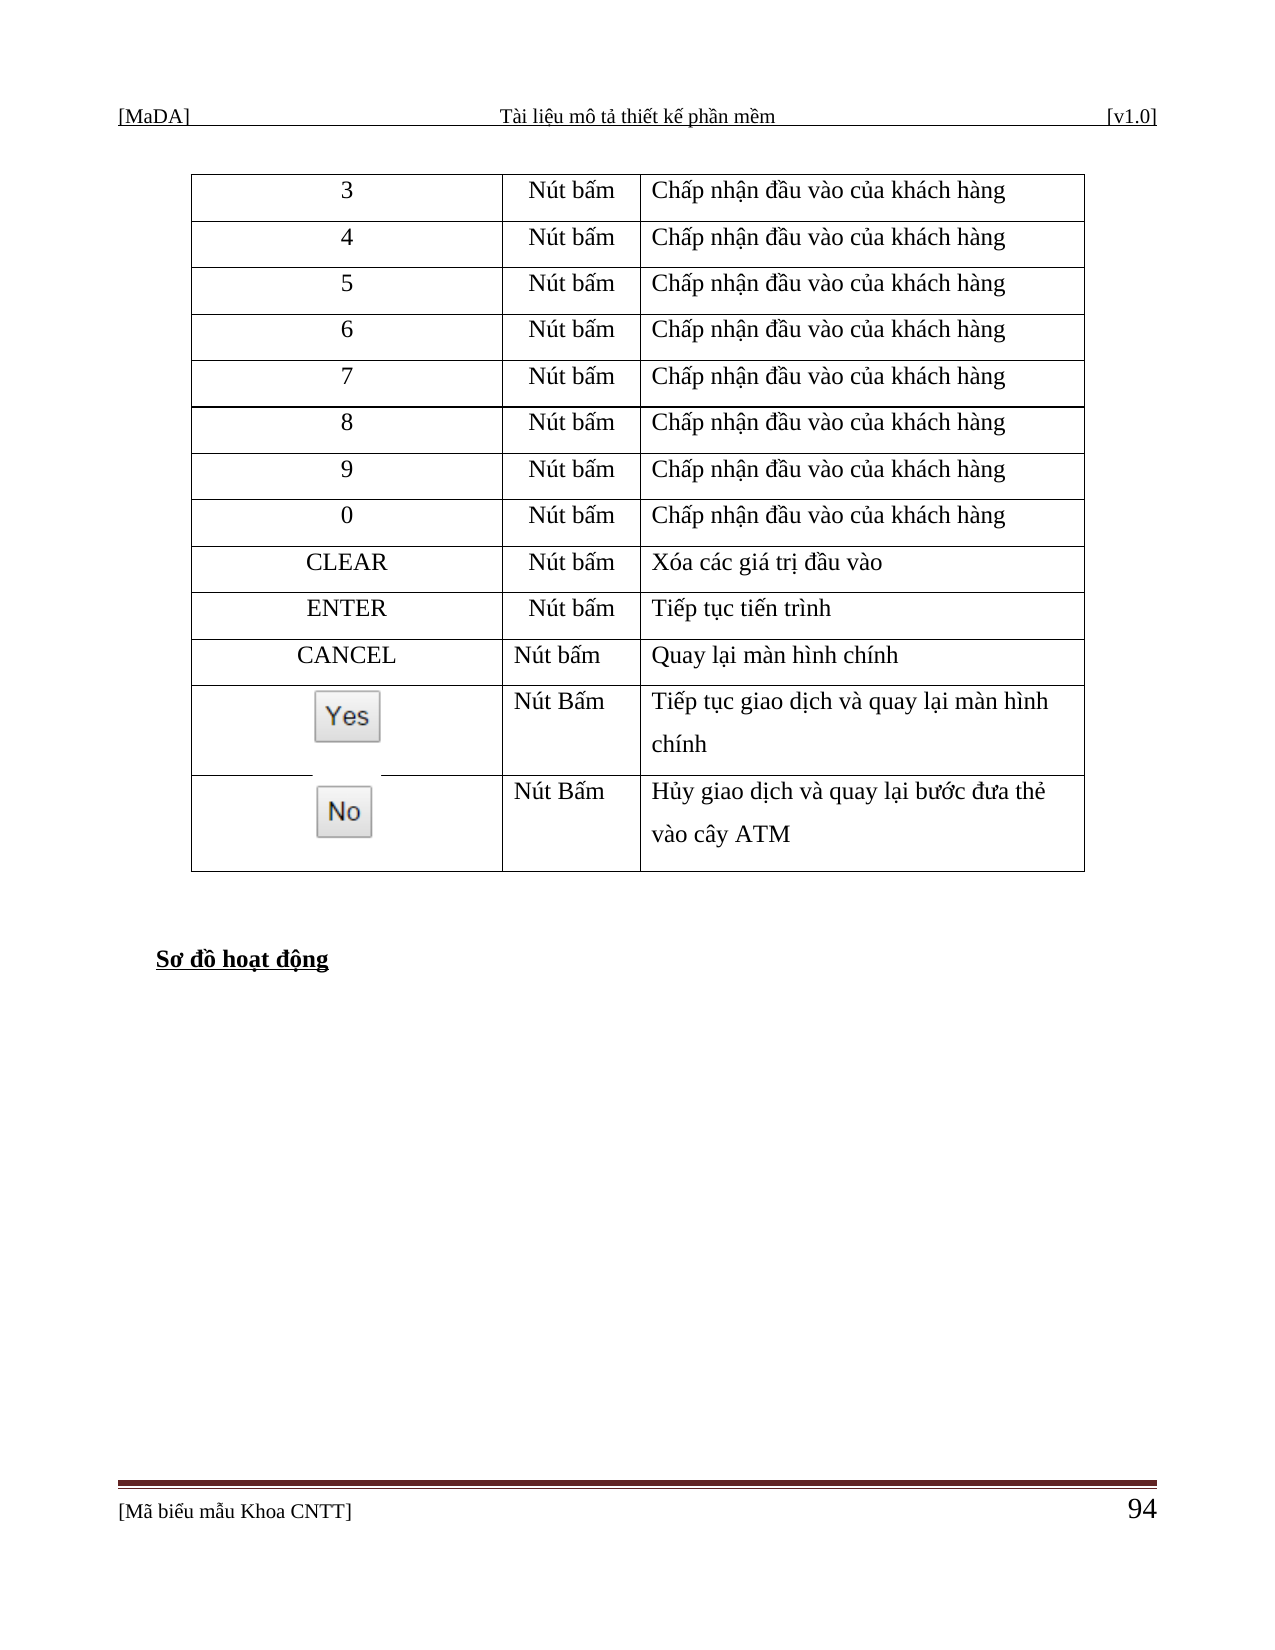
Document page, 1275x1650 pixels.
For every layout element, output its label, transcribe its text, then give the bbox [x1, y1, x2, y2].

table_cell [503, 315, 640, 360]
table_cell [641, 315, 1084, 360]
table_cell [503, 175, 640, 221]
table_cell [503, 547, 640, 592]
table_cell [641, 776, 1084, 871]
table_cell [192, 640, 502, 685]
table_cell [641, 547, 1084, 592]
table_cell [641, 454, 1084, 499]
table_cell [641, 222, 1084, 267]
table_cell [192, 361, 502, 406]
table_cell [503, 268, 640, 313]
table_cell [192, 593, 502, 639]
picture [312, 775, 382, 854]
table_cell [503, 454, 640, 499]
list Sơ đồ hoạt động [156, 944, 1157, 973]
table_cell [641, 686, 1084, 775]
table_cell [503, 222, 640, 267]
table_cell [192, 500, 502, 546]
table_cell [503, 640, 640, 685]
picture [310, 686, 384, 757]
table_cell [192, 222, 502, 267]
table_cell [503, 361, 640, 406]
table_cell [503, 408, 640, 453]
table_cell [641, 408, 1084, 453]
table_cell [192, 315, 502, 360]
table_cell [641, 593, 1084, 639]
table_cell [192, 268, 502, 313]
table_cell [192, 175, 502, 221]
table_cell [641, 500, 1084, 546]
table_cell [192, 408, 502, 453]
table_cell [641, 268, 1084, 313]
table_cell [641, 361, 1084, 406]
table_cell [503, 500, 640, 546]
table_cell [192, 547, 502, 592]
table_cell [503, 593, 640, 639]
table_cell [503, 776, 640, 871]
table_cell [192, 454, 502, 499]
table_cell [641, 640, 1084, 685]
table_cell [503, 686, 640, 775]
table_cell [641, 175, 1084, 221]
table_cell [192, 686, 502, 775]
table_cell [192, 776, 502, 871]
